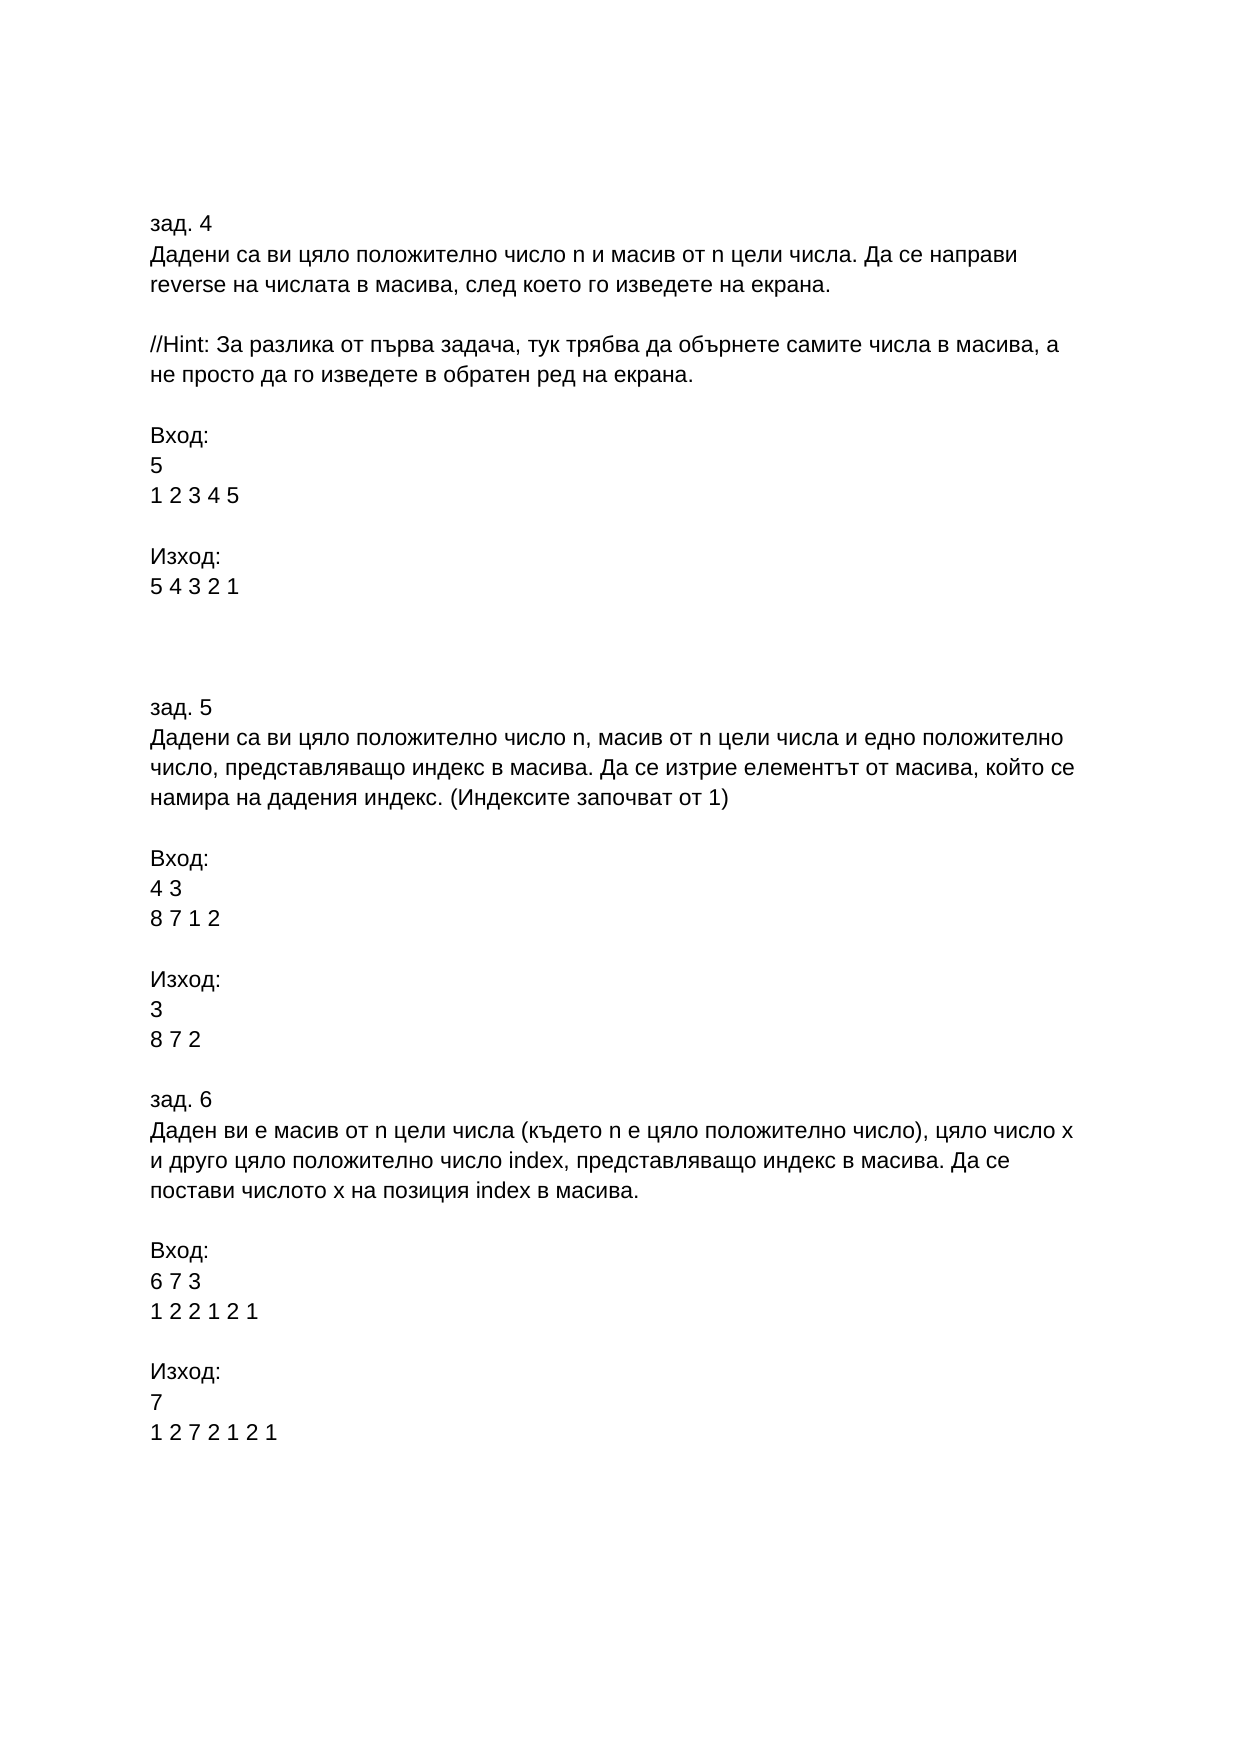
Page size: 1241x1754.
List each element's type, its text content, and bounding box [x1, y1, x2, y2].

text 5 4 3 2 1 [150, 573, 1090, 599]
text 7 [150, 1388, 1090, 1415]
text 1 2 3 4 5 [150, 482, 1090, 509]
text зад. 4 [150, 210, 1090, 237]
text Вход: [150, 1237, 1090, 1264]
text зад. 6 [150, 1086, 1090, 1113]
text 8 7 1 2 [150, 905, 1090, 932]
text 1 2 2 1 2 1 [150, 1298, 1090, 1324]
text Изход: [150, 966, 1090, 992]
text Вход: [150, 845, 1090, 871]
text 8 7 2 [150, 1026, 1090, 1052]
text зад. 5 [150, 694, 1090, 720]
text //Hint: За разлика от първа задача, тук трябва да обърнете самите числа в масива, а не просто да го изведете в обратен ред на екрана. [150, 331, 1090, 388]
text Изход: [150, 1358, 1090, 1385]
text 3 [150, 996, 1090, 1022]
text Изход: [150, 543, 1090, 569]
text 4 3 [150, 875, 1090, 901]
text Вход: [150, 422, 1090, 448]
text 1 2 7 2 1 2 1 [150, 1419, 1090, 1445]
text Дадени са ви цяло положително число n и масив от n цели числа. Да се направи reverse на числата в масива, след което го изведете на екрана. [150, 241, 1090, 297]
text 6 7 3 [150, 1268, 1090, 1294]
text 5 [150, 452, 1090, 478]
text Даден ви е масив от n цели числа (където n е цяло положително число), цяло число x и друго цяло положително число index, представляващо индекс в масива. Да се постави числото x на позиция index в масива. [150, 1117, 1090, 1203]
text Дадени са ви цяло положително число n, масив от n цели числа и едно положително число, представляващо индекс в масива. Да се изтрие елементът от масива, който се намира на дадения индекс. (Индексите започват от 1) [150, 724, 1090, 811]
